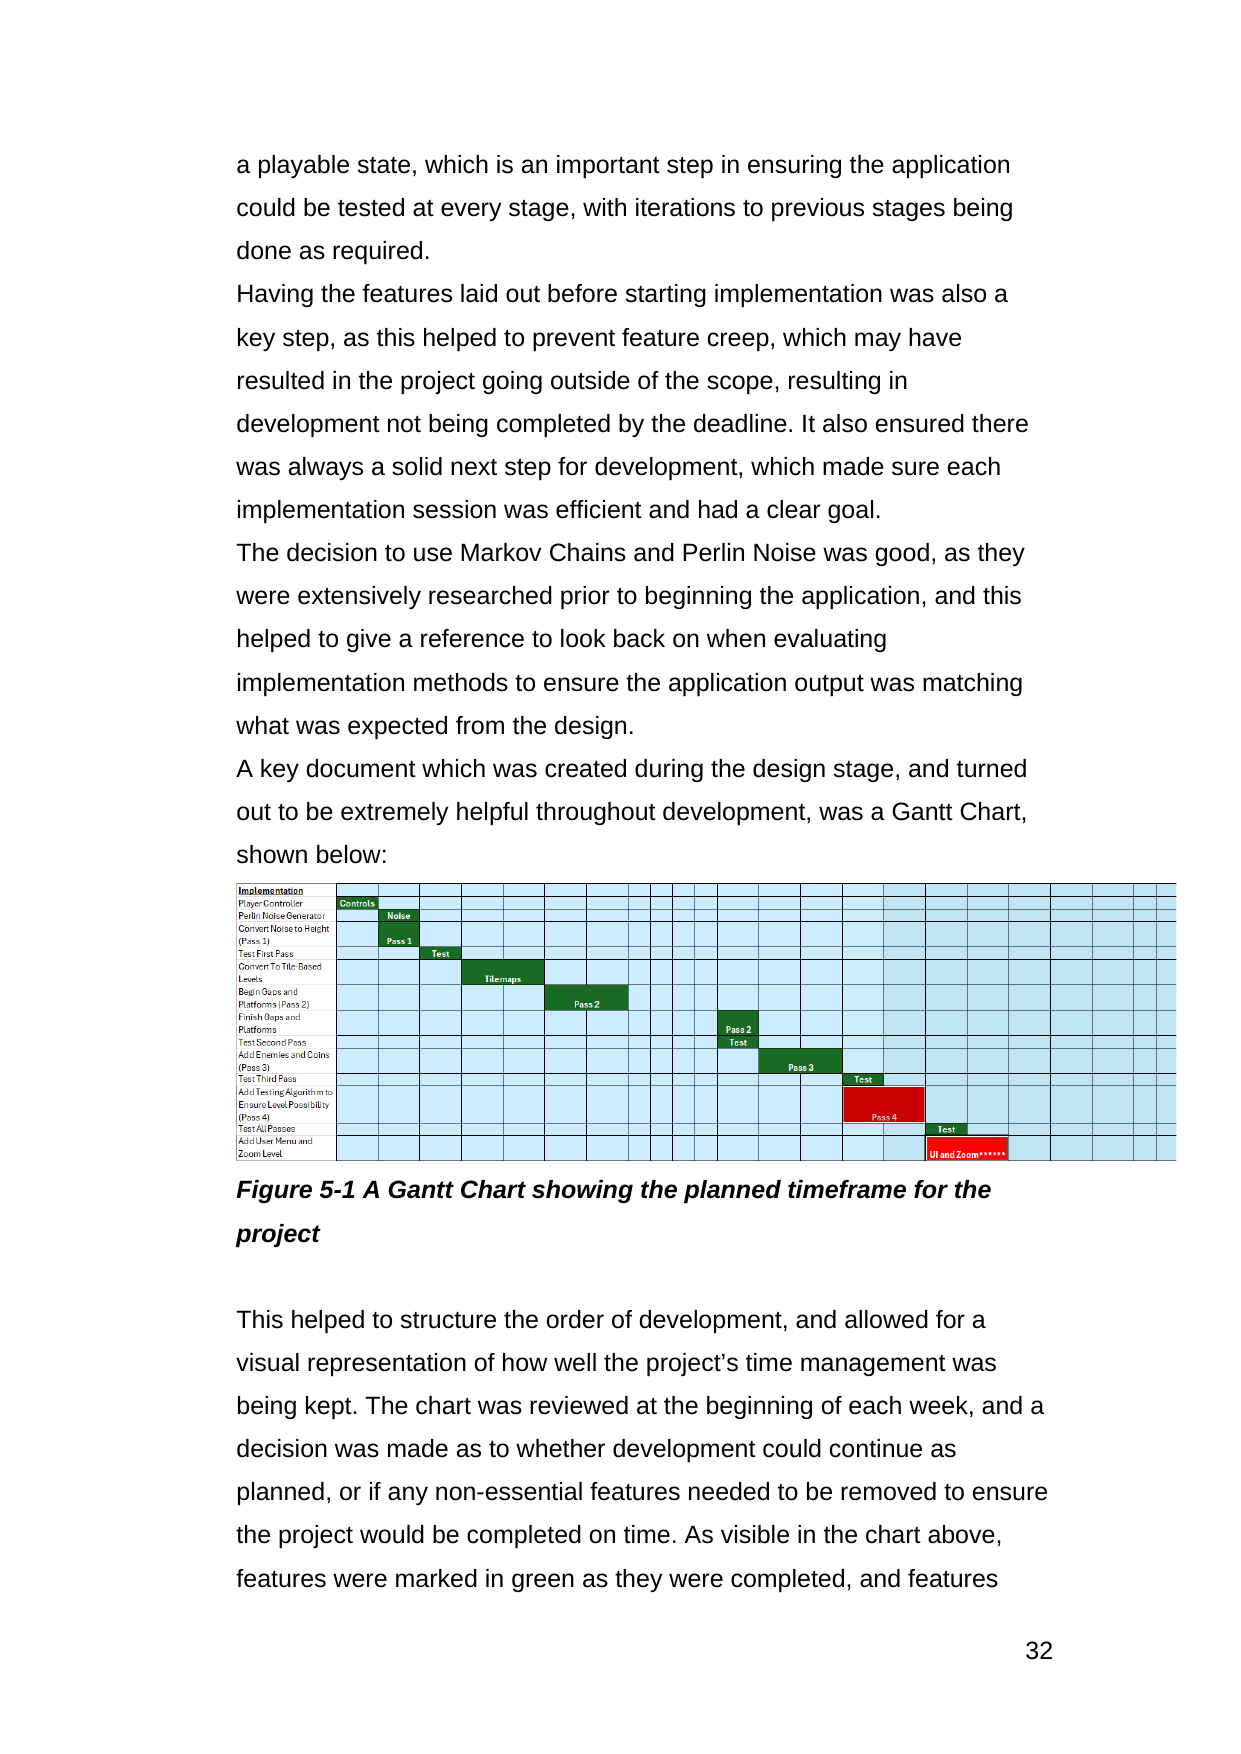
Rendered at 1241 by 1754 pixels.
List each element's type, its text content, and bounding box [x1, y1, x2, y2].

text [236, 1348, 1053, 1592]
text Figure 5-1 A Gantt Chart showing the planned timeframe for the project [236, 1161, 1053, 1247]
picture [236, 883, 1177, 1161]
text This helped to structure the order of development, and allowed for a [236, 1305, 1053, 1333]
text Having the features laid out before starting implementation was also a key step, as this helped to prevent feature creep, which may have resulted in the project going outside of the scope, resulting in development not being completed by the deadline. It also ensured there was always a solid next step for development, which made sure each implementation session was efficient and had a clear goal. [236, 279, 1053, 524]
text The decision to use Markov Chains and Perlin Noise was good, as they were extensively researched prior to beginning the application, and this helped to give a reference to look back on when evaluating implementation methods to ensure the application output was matching what was expected from the design. [236, 538, 1053, 739]
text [236, 150, 1053, 265]
text A key document which was created during the design stage, and turned out to be extremely helpful throughout development, was a Gantt Chart, shown below: [236, 754, 1053, 869]
